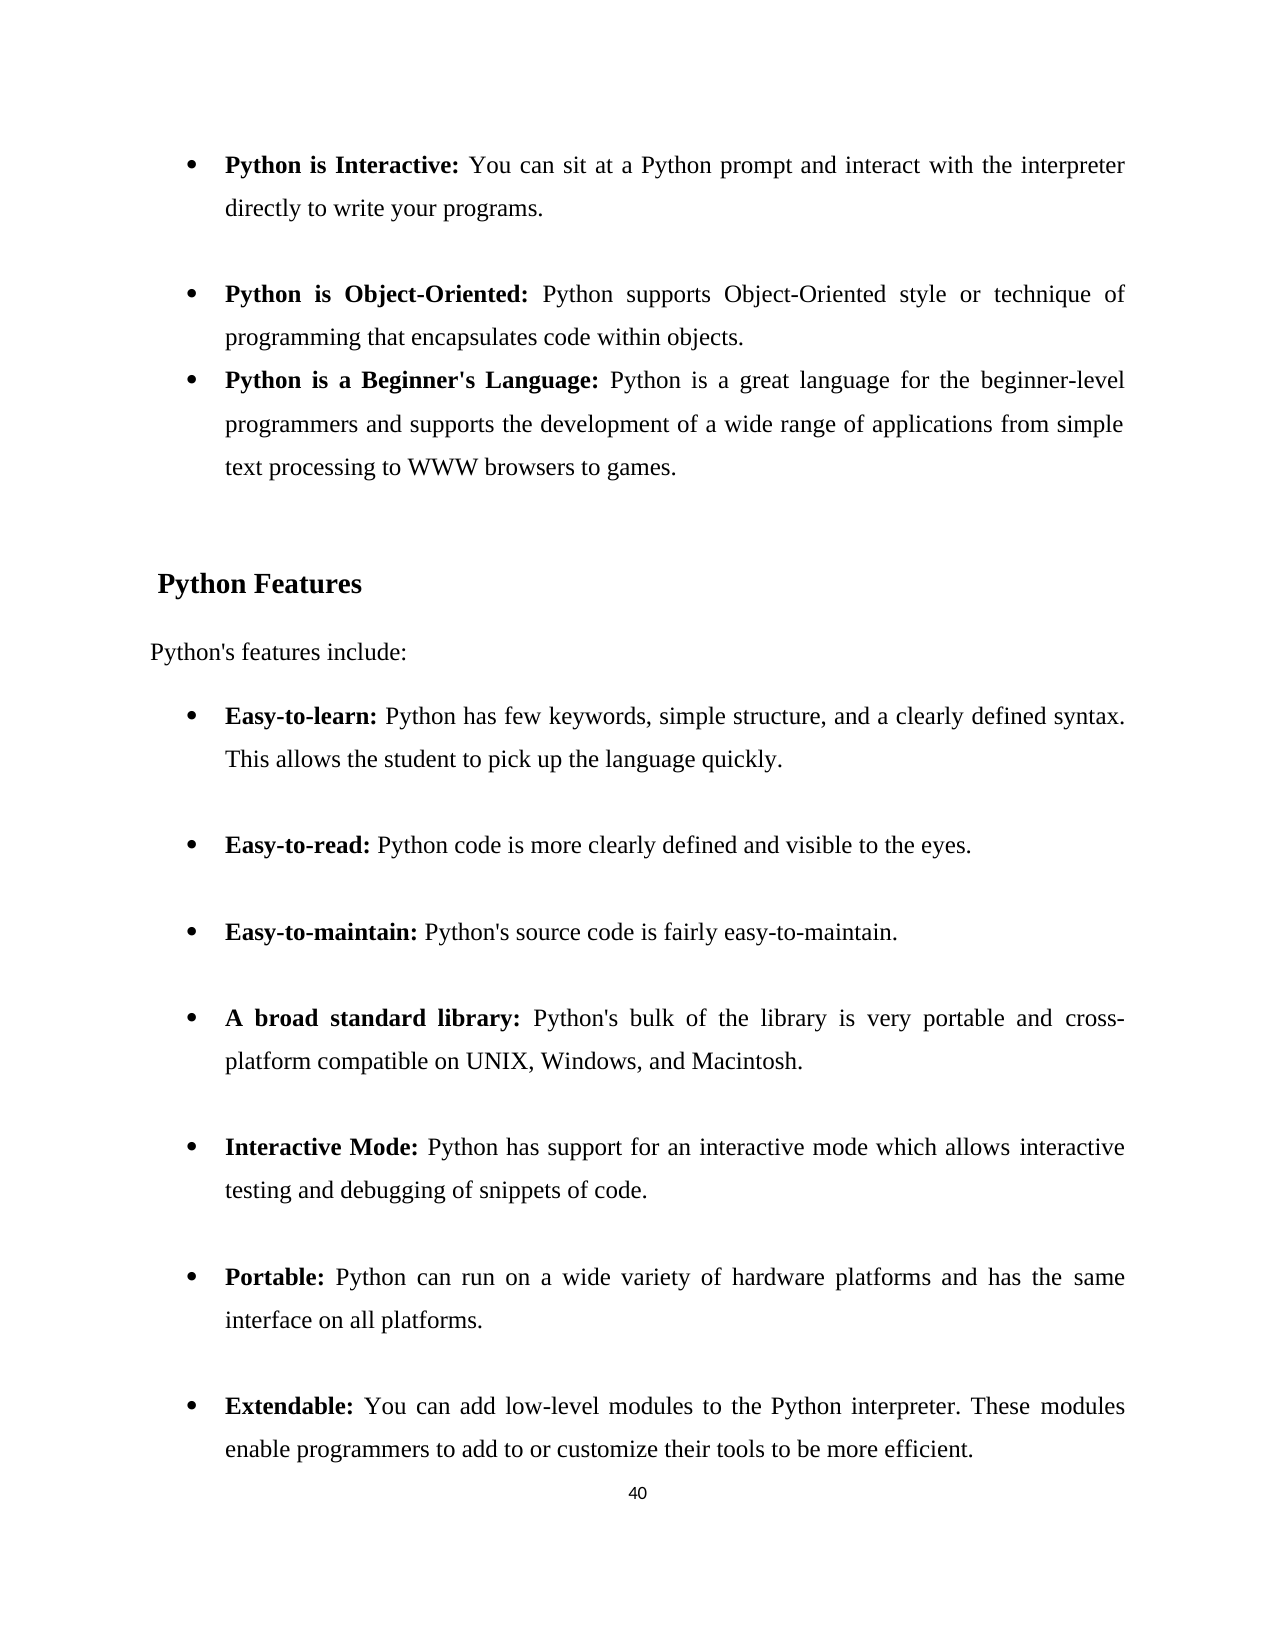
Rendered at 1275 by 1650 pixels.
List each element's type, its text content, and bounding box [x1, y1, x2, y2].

list Easy-to-read: Python code is more clearly defined and visible to the eyes. [187, 831, 1125, 859]
list Easy-to-learn: Python has few keywords, simple structure, and a clearly defined syntax. This allows the student to pick up the language quickly. [187, 701, 1125, 773]
list A broad standard library: Python's bulk of the library is very portable and cross-platform compatible on UNIX, Windows, and Macintosh. [187, 1003, 1125, 1075]
list Python is a Beginner's Language: Python is a great language for the beginner-level programmers and supports the development of a wide range of applications from simple text processing to WWW browsers to games. [187, 366, 1125, 481]
list Extendable: You can add low-level modules to the Python interpreter. These modules enable programmers to add to or customize their tools to be more efficient. [187, 1391, 1125, 1463]
text Python's features include: [150, 637, 1125, 666]
list Python is Object-Oriented: Python supports Object-Oriented style or technique of programming that encapsulates code within objects. [187, 279, 1125, 351]
list Python is Interactive: You can sit at a Python prompt and interact with the interpreter directly to write your programs. [187, 150, 1125, 222]
list Interactive Mode: Python has support for an interactive mode which allows interactive testing and debugging of snippets of code. [187, 1132, 1125, 1204]
text Python Features [150, 566, 1125, 600]
list Easy-to-maintain: Python's source code is fairly easy-to-maintain. [187, 917, 1125, 946]
list Portable: Python can run on a wide variety of hardware platforms and has the same interface on all platforms. [187, 1262, 1125, 1334]
